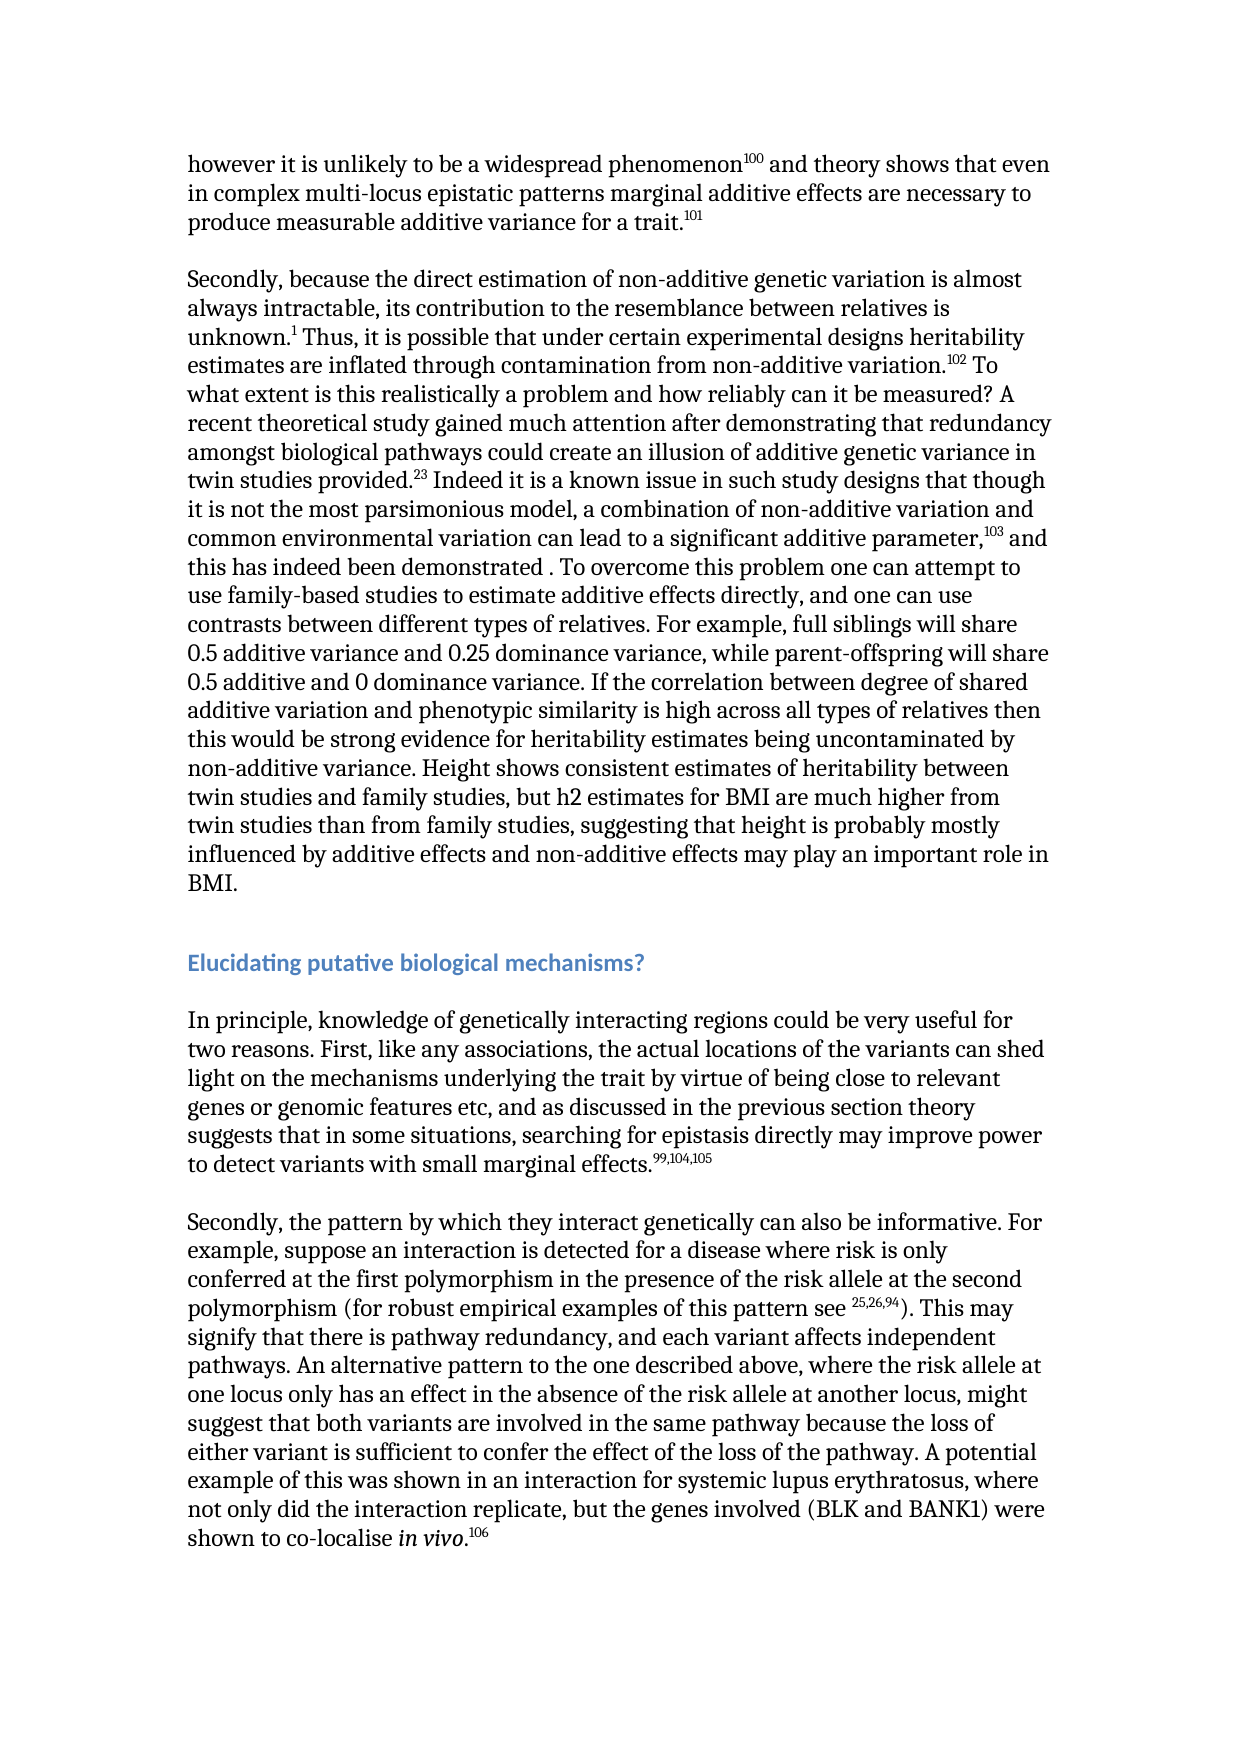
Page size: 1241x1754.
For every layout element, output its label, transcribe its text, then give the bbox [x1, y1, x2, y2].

text In principle, knowledge of genetically interacting regions could be very useful for two reasons. First, like any associations, the actual locations of the variants can shed light on the mechanisms underlying the trait by virtue of being close to relevant genes or genomic features etc, and as discussed in the previous section theory suggests that in some situations, searching for epistasis directly may improve power to detect variants with small marginal effects.99,104,105 [187, 1006, 1053, 1179]
subtitle Elucidating putative biological mechanisms? [187, 947, 1053, 978]
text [187, 150, 1053, 236]
text Secondly, because the direct estimation of non-additive genetic variation is almost always intractable, its contribution to the resemblance between relatives is unknown.1 Thus, it is possible that under certain experimental designs heritability estimates are inflated through contamination from non-additive variation.102 To what extent is this realistically a problem and how reliably can it be measured? A recent theoretical study gained much attention after demonstrating that redundancy amongst biological pathways could create an illusion of additive genetic variance in twin studies provided.23 Indeed it is a known issue in such study designs that though it is not the most parsimonious model, a combination of non-additive variation and common environmental variation can lead to a significant additive parameter,103 and this has indeed been demonstrated . To overcome this problem one can attempt to use family-based studies to estimate additive effects directly, and one can use contrasts between different types of relatives. For example, full siblings will share 0.5 additive variance and 0.25 dominance variance, while parent-offspring will share 0.5 additive and 0 dominance variance. If the correlation between degree of shared additive variation and phenotypic similarity is high across all types of relatives then this would be strong evidence for heritability estimates being uncontaminated by non-additive variance. Height shows consistent estimates of heritability between twin studies and family studies, but h2 estimates for BMI are much higher from twin studies than from family studies, suggesting that height is probably mostly influenced by additive effects and non-additive effects may play an important role in BMI. [187, 265, 1053, 897]
text Secondly, the pattern by which they interact genetically can also be informative. For example, suppose an interaction is detected for a disease where risk is only conferred at the first polymorphism in the presence of the risk allele at the second polymorphism (for robust empirical examples of this pattern see 25,26,94). This may signify that there is pathway redundancy, and each variant affects independent pathways. An alternative pattern to the one described above, where the risk allele at one locus only has an effect in the absence of the risk allele at another locus, might suggest that both variants are involved in the same pathway because the loss of either variant is sufficient to confer the effect of the loss of the pathway. A potential example of this was shown in an interaction for systemic lupus erythratosus, where not only did the interaction replicate, but the genes involved (BLK and BANK1) were shown to co-localise in vivo.106 [187, 1208, 1053, 1553]
